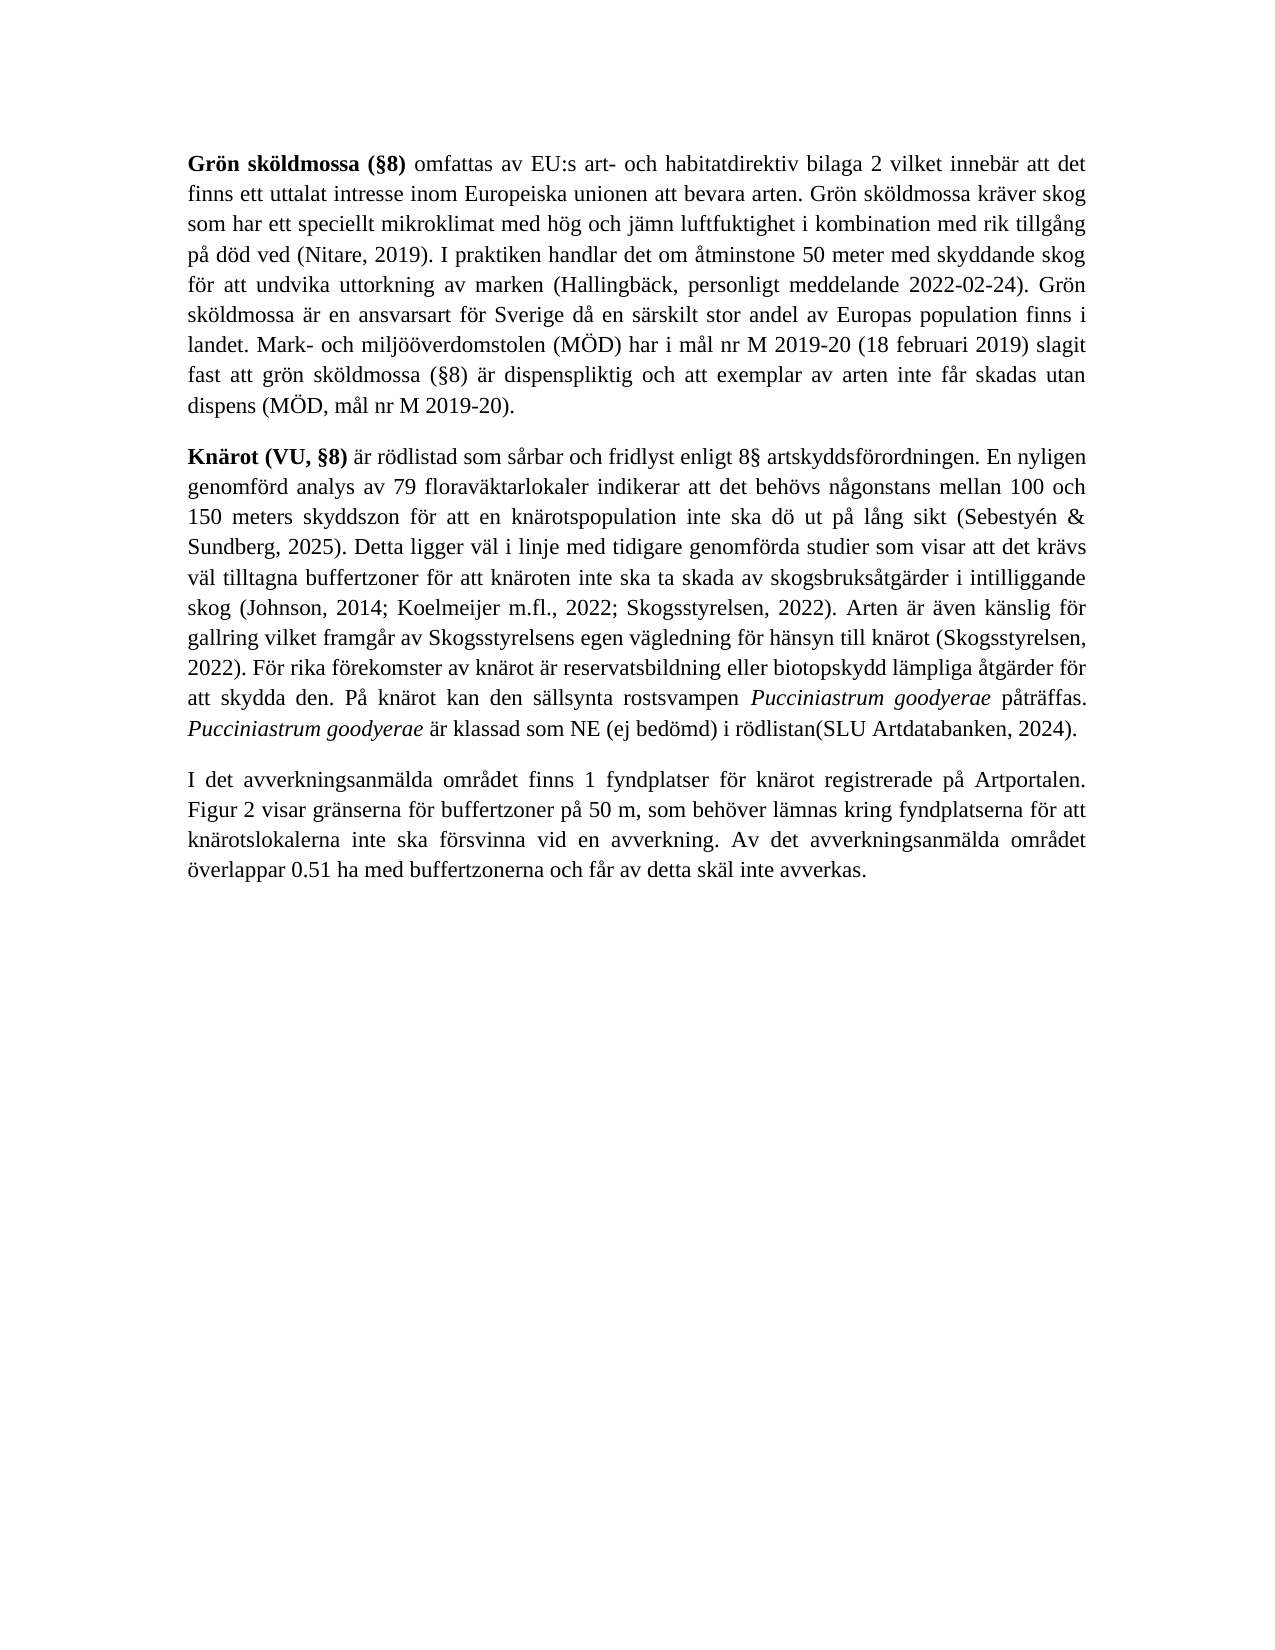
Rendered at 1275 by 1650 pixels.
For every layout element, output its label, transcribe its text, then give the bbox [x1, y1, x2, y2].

text Knärot (VU, §8) är rödlistad som sårbar och fridlyst enligt 8§ artskyddsförordningen. En nyligen genomförd analys av 79 floraväktarlokaler indikerar att det behövs någonstans mellan 100 och 150 meters skyddszon för att en knärotspopulation inte ska dö ut på lång sikt (Sebestyén & Sundberg, 2025). Detta ligger väl i linje med tidigare genomförda studier som visar att det krävs väl tilltagna buffertzoner för att knäroten inte ska ta skada av skogsbruksåtgärder i intilliggande skog (Johnson, 2014; Koelmeijer m.fl., 2022; Skogsstyrelsen, 2022). Arten är även känslig för gallring vilket framgår av Skogsstyrelsens egen vägledning för hänsyn till knärot (Skogsstyrelsen, 2022). För rika förekomster av knärot är reservatsbildning eller biotopskydd lämpliga åtgärder för att skydda den. På knärot kan den sällsynta rostsvampen Pucciniastrum goodyerae påträffas. Pucciniastrum goodyerae är klassad som NE (ej bedömd) i rödlistan(SLU Artdatabanken, 2024). [187, 443, 1087, 741]
text I det avverkningsanmälda området finns 1 fyndplatser för knärot registrerade på Artportalen. Figur 2 visar gränserna för buffertzoner på 50 m, som behöver lämnas kring fyndplatserna för att knärotslokalerna inte ska försvinna vid en avverkning. Av det avverkningsanmälda området överlappar 0.51 ha med buffertzonerna och får av detta skäl inte avverkas. [187, 766, 1087, 883]
text Grön sköldmossa (§8) omfattas av EU:s art- och habitatdirektiv bilaga 2 vilket innebär att det finns ett uttalat intresse inom Europeiska unionen att bevara arten. Grön sköldmossa kräver skog som har ett speciellt mikroklimat med hög och jämn luftfuktighet i kombination med rik tillgång på död ved (Nitare, 2019). I praktiken handlar det om åtminstone 50 meter med skyddande skog för att undvika uttorkning av marken (Hallingbäck, personligt meddelande 2022-02-24). Grön sköldmossa är en ansvarsart för Sverige då en särskilt stor andel av Europas population finns i landet. Mark- och miljööverdomstolen (MÖD) har i mål nr M 2019-20 (18 februari 2019) slagit fast att grön sköldmossa (§8) är dispenspliktig och att exemplar av arten inte får skadas utan dispens (MÖD, mål nr M 2019-20). [187, 150, 1087, 418]
